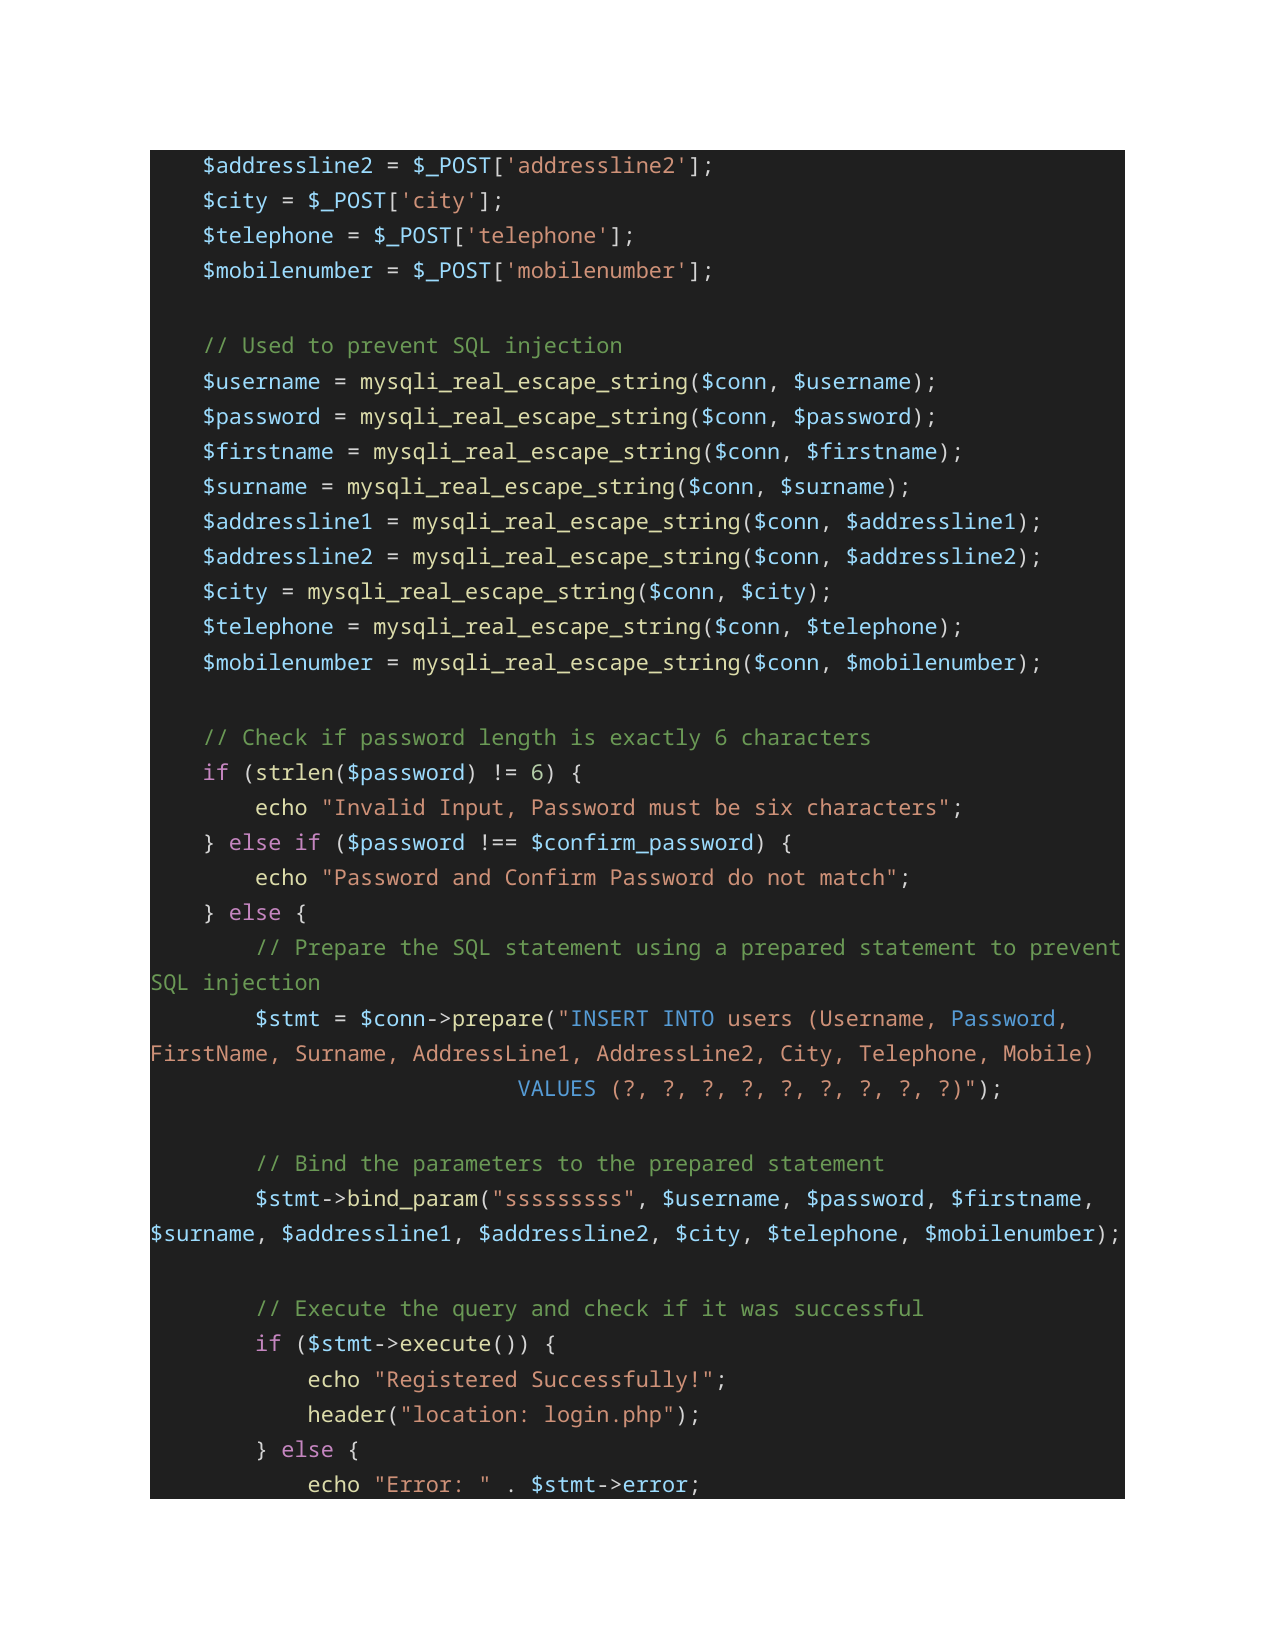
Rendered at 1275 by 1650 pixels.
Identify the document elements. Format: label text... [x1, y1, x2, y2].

text if (strlen($password) != 6) { [150, 757, 1125, 787]
text $addressline2 = mysqli_real_escape_string($conn, $addressline2); [150, 541, 1125, 571]
text $addressline2 = $_POST['addressline2']; [150, 150, 1125, 180]
text echo "Error: " . $stmt->error; [150, 1469, 1125, 1499]
text $surname = mysqli_real_escape_string($conn, $surname); [150, 471, 1125, 501]
text $stmt->bind_param("sssssssss", $username, $password, $firstname, $surname, $addressline1, $addressline2, $city, $telephone, $mobilenumber); [150, 1183, 1125, 1248]
text $mobilenumber = mysqli_real_escape_string($conn, $mobilenumber); [150, 646, 1125, 676]
text echo "Registered Successfully!"; [150, 1363, 1125, 1393]
text // Check if password length is exactly 6 characters [150, 722, 1125, 751]
text if ($stmt->execute()) { [150, 1328, 1125, 1358]
text // Used to prevent SQL injection [150, 331, 1125, 360]
text echo "Invalid Input, Password must be six characters"; [150, 792, 1125, 822]
text $city = mysqli_real_escape_string($conn, $city); [150, 576, 1125, 606]
text $mobilenumber = $_POST['mobilenumber']; [150, 255, 1125, 285]
text $telephone = $_POST['telephone']; [150, 220, 1125, 250]
text echo "Password and Confirm Password do not match"; [150, 862, 1125, 892]
text $firstname = mysqli_real_escape_string($conn, $firstname); [150, 436, 1125, 466]
text $city = $_POST['city']; [150, 185, 1125, 215]
text } else { [150, 897, 1125, 927]
text $telephone = mysqli_real_escape_string($conn, $telephone); [150, 611, 1125, 641]
text } else { [150, 1434, 1125, 1463]
text // Prepare the SQL statement using a prepared statement to prevent SQL injection [150, 932, 1125, 997]
text // Bind the parameters to the prepared statement [150, 1148, 1125, 1178]
text VALUES (?, ?, ?, ?, ?, ?, ?, ?, ?)"); [150, 1073, 1125, 1102]
text header("location: login.php"); [150, 1399, 1125, 1428]
text $stmt = $conn->prepare("INSERT INTO users (Username, Password, FirstName, Surname, AddressLine1, AddressLine2, City, Telephone, Mobile) [150, 1002, 1125, 1067]
text // Execute the query and check if it was successful [150, 1293, 1125, 1323]
text $addressline1 = mysqli_real_escape_string($conn, $addressline1); [150, 506, 1125, 536]
text } else if ($password !== $confirm_password) { [150, 827, 1125, 857]
text $password = mysqli_real_escape_string($conn, $password); [150, 401, 1125, 431]
text $username = mysqli_real_escape_string($conn, $username); [150, 366, 1125, 395]
